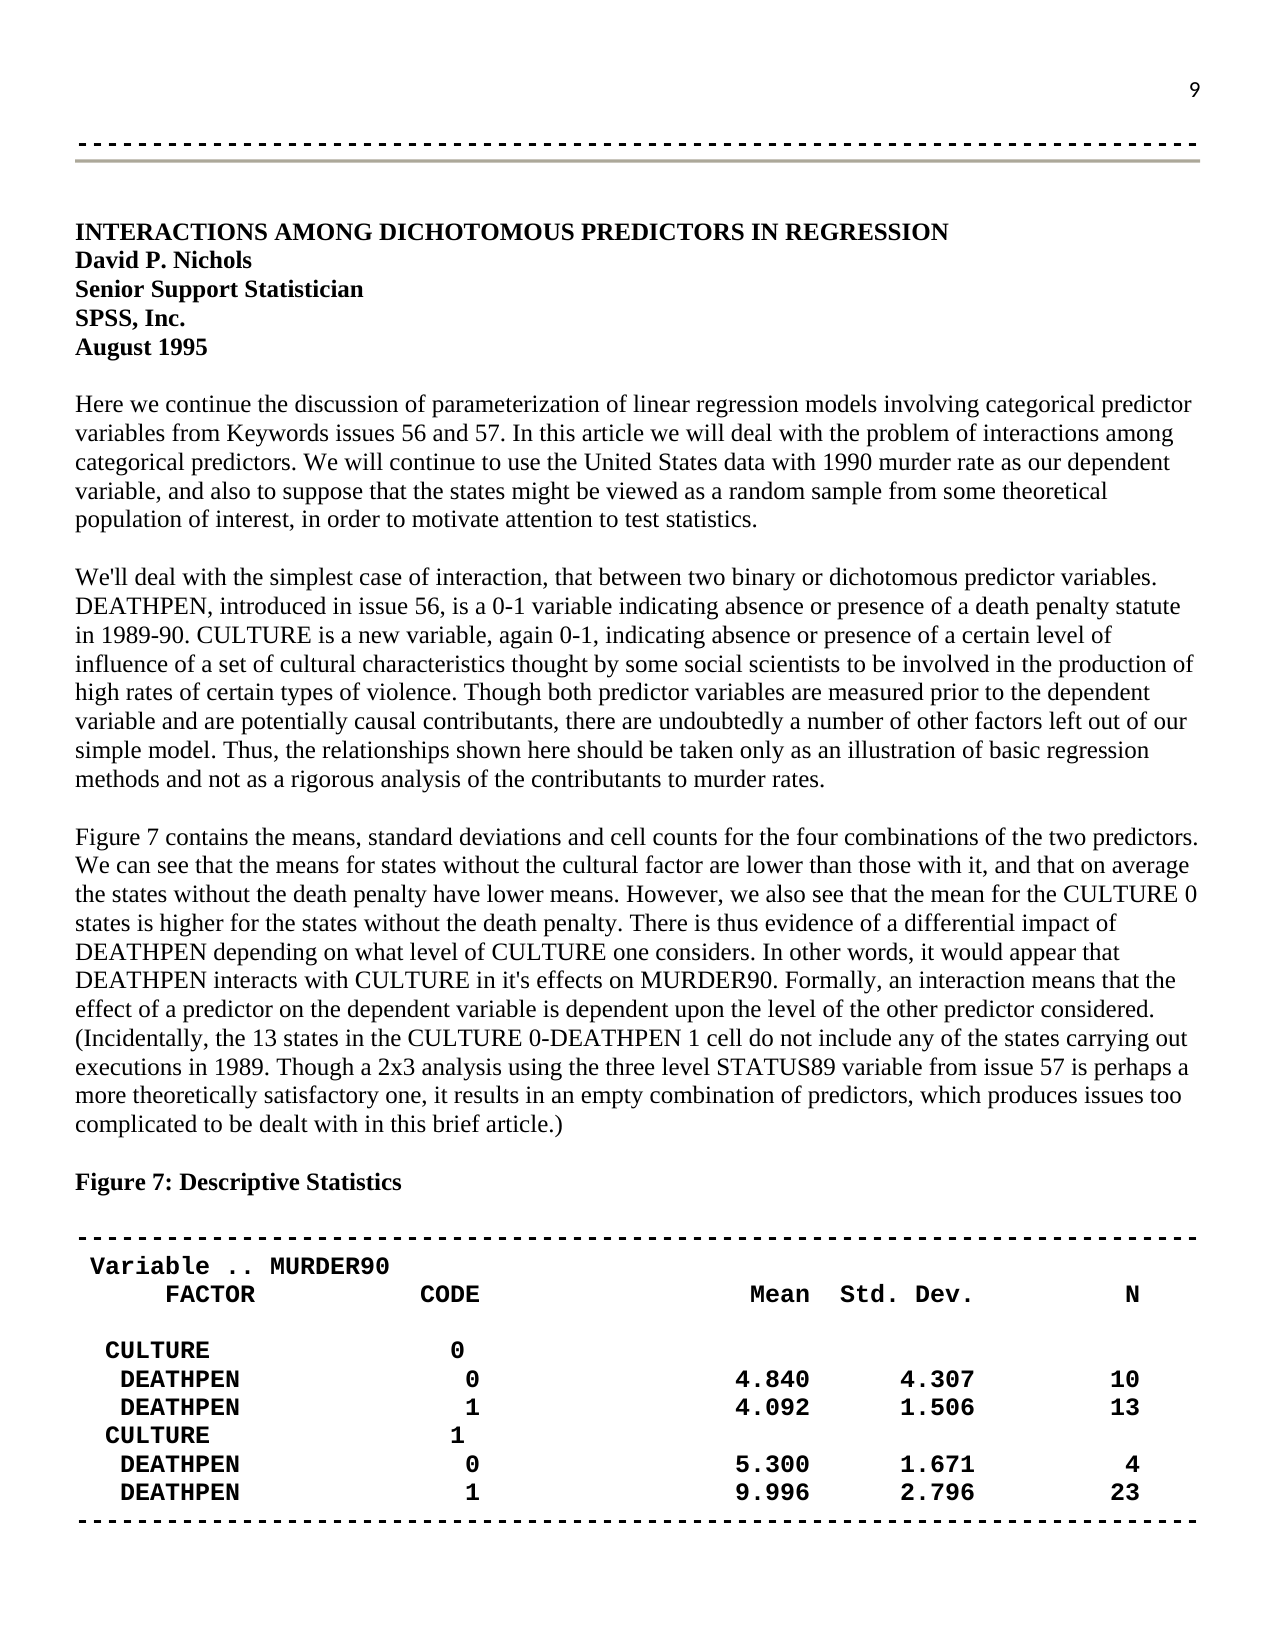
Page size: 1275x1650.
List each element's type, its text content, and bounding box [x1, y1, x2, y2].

text --------------------------------------------------------------------------- [75, 1508, 1200, 1536]
text CULTURE 1 [75, 1423, 1200, 1451]
text INTERACTIONS AMONG DICHOTOMOUS PREDICTORS IN REGRESSION David P. Nichols Senior Support Statistician SPSS, Inc. August 1995 [75, 217, 1200, 360]
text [75, 131, 1200, 159]
text Variable .. MURDER90 [75, 1253, 1200, 1282]
text Here we continue the discussion of parameterization of linear regression models involving categorical predictor variables from Keywords issues 56 and 57. In this article we will deal with the problem of interactions among categorical predictors. We will continue to use the United States data with 1990 murder rate as our dependent variable, and also to suppose that the states might be viewed as a random sample from some theoretical population of interest, in order to motivate attention to test statistics. [75, 389, 1200, 533]
text Figure 7 contains the means, standard deviations and cell counts for the four combinations of the two predictors. We can see that the means for states without the cultural factor are lower than those with it, and that on average the states without the death penalty have lower means. However, we also see that the mean for the CULTURE 0 states is higher for the states without the death penalty. There is thus evidence of a differential impact of DEATHPEN depending on what level of CULTURE one considers. In other words, it would appear that DEATHPEN interacts with CULTURE in it's effects on MURDER90. Formally, an interaction means that the effect of a predictor on the dependent variable is dependent upon the level of the other predictor considered. (Incidentally, the 13 states in the CULTURE 0-DEATHPEN 1 cell do not include any of the states carrying out executions in 1989. Though a 2x3 analysis using the three level STATUS89 variable from issue 57 is perhaps a more theoretically satisfactory one, it results in an empty combination of predictors, which produces issues too complicated to be dealt with in this brief article.) [75, 822, 1200, 1138]
text CULTURE 0 [75, 1338, 1200, 1366]
text We'll deal with the simplest case of interaction, that between two binary or dichotomous predictor variables. DEATHPEN, introduced in issue 56, is a 0-1 variable indicating absence or presence of a death penalty statute in 1989-90. CULTURE is a new variable, again 0-1, indicating absence or presence of a certain level of influence of a set of cultural characteristics thought by some social scientists to be involved in the production of high rates of certain types of violence. Though both predictor variables are measured prior to the dependent variable and are potentially causal contributants, there are undoubtedly a number of other factors left out of our simple model. Thus, the relationships shown here should be taken only as an illustration of basic regression methods and not as a rigorous analysis of the contributants to murder rates. [75, 562, 1200, 792]
text --------------------------------------------------------------------------- [75, 1225, 1200, 1253]
text DEATHPEN 1 9.996 2.796 23 [75, 1479, 1200, 1508]
text Figure 7: Descriptive Statistics [75, 1167, 1200, 1196]
text FACTOR CODE Mean Std. Dev. N [75, 1282, 1200, 1310]
text DEATHPEN 1 4.092 1.506 13 [75, 1394, 1200, 1423]
text DEATHPEN 0 5.300 1.671 4 [75, 1451, 1200, 1479]
text DEATHPEN 0 4.840 4.307 10 [75, 1366, 1200, 1394]
